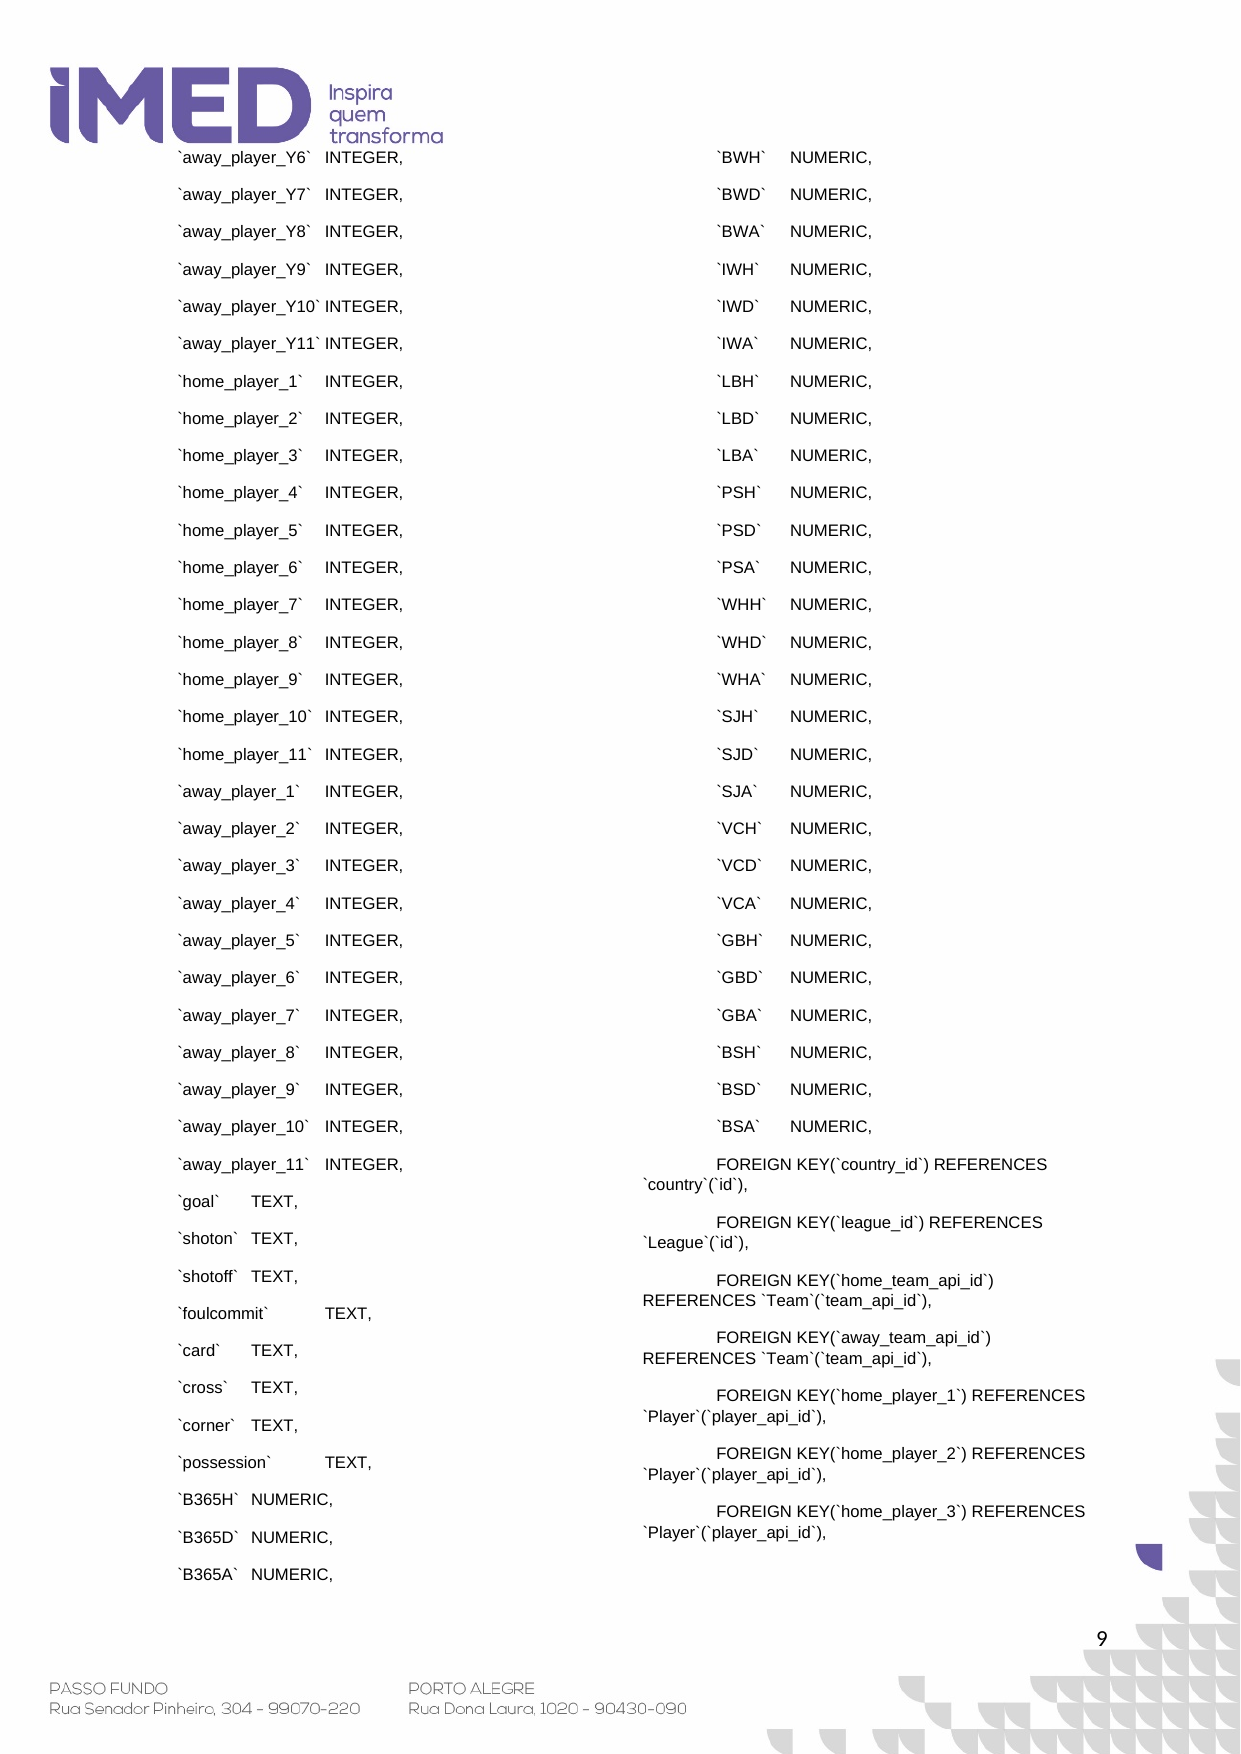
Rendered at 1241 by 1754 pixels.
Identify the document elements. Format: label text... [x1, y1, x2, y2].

text `BSA` NUMERIC, [642, 1117, 1107, 1136]
text FOREIGN KEY(`home_team_api_id`) REFERENCES `Team`(`team_api_id`), [642, 1270, 1107, 1310]
text FOREIGN KEY(`home_player_1`) REFERENCES `Player`(`player_api_id`), [642, 1386, 1107, 1426]
text `foulcommit` TEXT, [103, 1304, 568, 1323]
text `WHA` NUMERIC, [642, 670, 1107, 689]
text `away_player_Y9` INTEGER, [103, 259, 568, 279]
text `away_player_4` INTEGER, [103, 893, 568, 913]
text `away_player_11` INTEGER, [103, 1154, 568, 1174]
text `BSH` NUMERIC, [642, 1043, 1107, 1062]
text FOREIGN KEY(`country_id`) REFERENCES `country`(`id`), [642, 1154, 1107, 1194]
text `home_player_4` INTEGER, [103, 483, 568, 502]
text `IWA` NUMERIC, [642, 334, 1107, 353]
text `IWD` NUMERIC, [642, 297, 1107, 316]
text `corner` TEXT, [103, 1416, 568, 1435]
text `shotoff` TEXT, [103, 1266, 568, 1286]
text `BSD` NUMERIC, [642, 1080, 1107, 1099]
text `WHH` NUMERIC, [642, 595, 1107, 614]
text `home_player_7` INTEGER, [103, 595, 568, 614]
text `home_player_10` INTEGER, [103, 707, 568, 726]
text FOREIGN KEY(`away_team_api_id`) REFERENCES `Team`(`team_api_id`), [642, 1328, 1107, 1368]
text `away_player_8` INTEGER, [103, 1043, 568, 1062]
text `home_player_9` INTEGER, [103, 670, 568, 689]
text `away_player_Y7` INTEGER, [103, 185, 568, 204]
text FOREIGN KEY(`home_player_2`) REFERENCES `Player`(`player_api_id`), [642, 1444, 1107, 1484]
text `LBD` NUMERIC, [642, 409, 1107, 428]
text `SJH` NUMERIC, [642, 707, 1107, 726]
text `B365H` NUMERIC, [103, 1490, 568, 1509]
text `home_player_1` INTEGER, [103, 371, 568, 391]
text `away_player_3` INTEGER, [103, 856, 568, 875]
text `away_player_Y11` INTEGER, [103, 334, 568, 353]
text `away_player_5` INTEGER, [103, 931, 568, 950]
text `IWH` NUMERIC, [642, 259, 1107, 279]
text `VCH` NUMERIC, [642, 819, 1107, 838]
text `PSD` NUMERIC, [642, 521, 1107, 540]
text `possession` TEXT, [103, 1453, 568, 1472]
text `PSA` NUMERIC, [642, 558, 1107, 577]
text `away_player_10` INTEGER, [103, 1117, 568, 1136]
text `SJD` NUMERIC, [642, 744, 1107, 763]
text `shoton` TEXT, [103, 1229, 568, 1248]
text `PSH` NUMERIC, [642, 483, 1107, 502]
text `home_player_11` INTEGER, [103, 744, 568, 763]
text `home_player_8` INTEGER, [103, 632, 568, 652]
text `BWD` NUMERIC, [642, 185, 1107, 204]
text `home_player_6` INTEGER, [103, 558, 568, 577]
text `LBA` NUMERIC, [642, 446, 1107, 465]
text `VCD` NUMERIC, [642, 856, 1107, 875]
text `BWA` NUMERIC, [642, 222, 1107, 241]
text `home_player_5` INTEGER, [103, 521, 568, 540]
text `away_player_9` INTEGER, [103, 1080, 568, 1099]
picture [0, 0, 1241, 1754]
text `LBH` NUMERIC, [642, 371, 1107, 391]
text `VCA` NUMERIC, [642, 893, 1107, 913]
text `B365D` NUMERIC, [103, 1527, 568, 1547]
text `goal` TEXT, [103, 1192, 568, 1211]
text `B365A` NUMERIC, [103, 1565, 568, 1584]
text `away_player_2` INTEGER, [103, 819, 568, 838]
text `home_player_2` INTEGER, [103, 409, 568, 428]
text FOREIGN KEY(`league_id`) REFERENCES `League`(`id`), [642, 1212, 1107, 1252]
text `GBH` NUMERIC, [642, 931, 1107, 950]
text `away_player_Y6` INTEGER, [103, 148, 568, 167]
text `away_player_1` INTEGER, [103, 782, 568, 801]
text `SJA` NUMERIC, [642, 782, 1107, 801]
text `home_player_3` INTEGER, [103, 446, 568, 465]
text `GBD` NUMERIC, [642, 968, 1107, 987]
text `card` TEXT, [103, 1341, 568, 1360]
text `BWH` NUMERIC, [642, 148, 1107, 167]
text `GBA` NUMERIC, [642, 1005, 1107, 1024]
text FOREIGN KEY(`home_player_3`) REFERENCES `Player`(`player_api_id`), [642, 1502, 1107, 1542]
text `WHD` NUMERIC, [642, 632, 1107, 652]
text `cross` TEXT, [103, 1378, 568, 1397]
text `away_player_Y10` INTEGER, [103, 297, 568, 316]
text `away_player_Y8` INTEGER, [103, 222, 568, 241]
text `away_player_6` INTEGER, [103, 968, 568, 987]
text `away_player_7` INTEGER, [103, 1005, 568, 1024]
